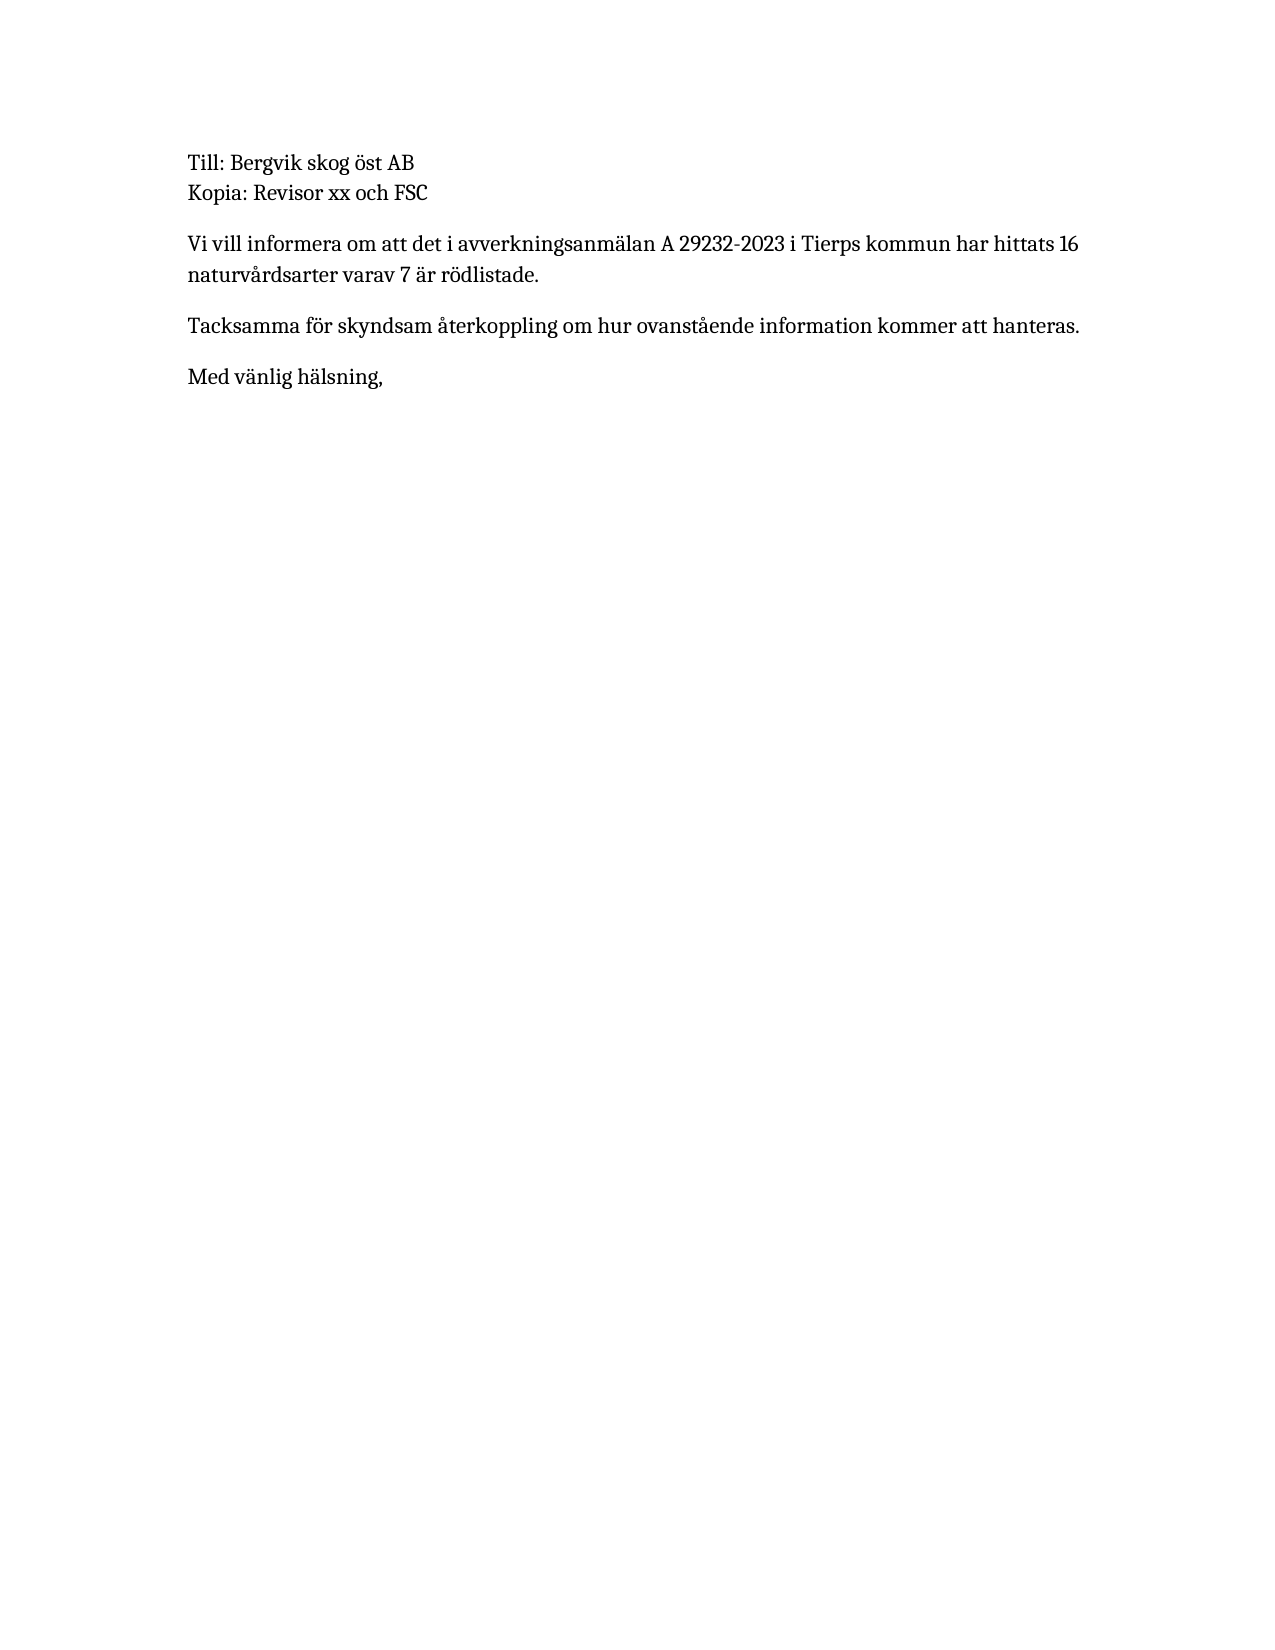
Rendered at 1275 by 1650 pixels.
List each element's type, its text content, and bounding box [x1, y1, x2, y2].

text Vi vill informera om att det i avverkningsanmälan A 29232-2023 i Tierps kommun har hittats 16 naturvårdsarter varav 7 är rödlistade. [187, 231, 1087, 288]
text Till: Bergvik skog öst AB Kopia: Revisor xx och FSC [187, 150, 1087, 207]
text Tacksamma för skyndsam återkoppling om hur ovanstående information kommer att hanteras. [187, 312, 1087, 339]
text Med vänlig hälsning, [187, 363, 1087, 420]
